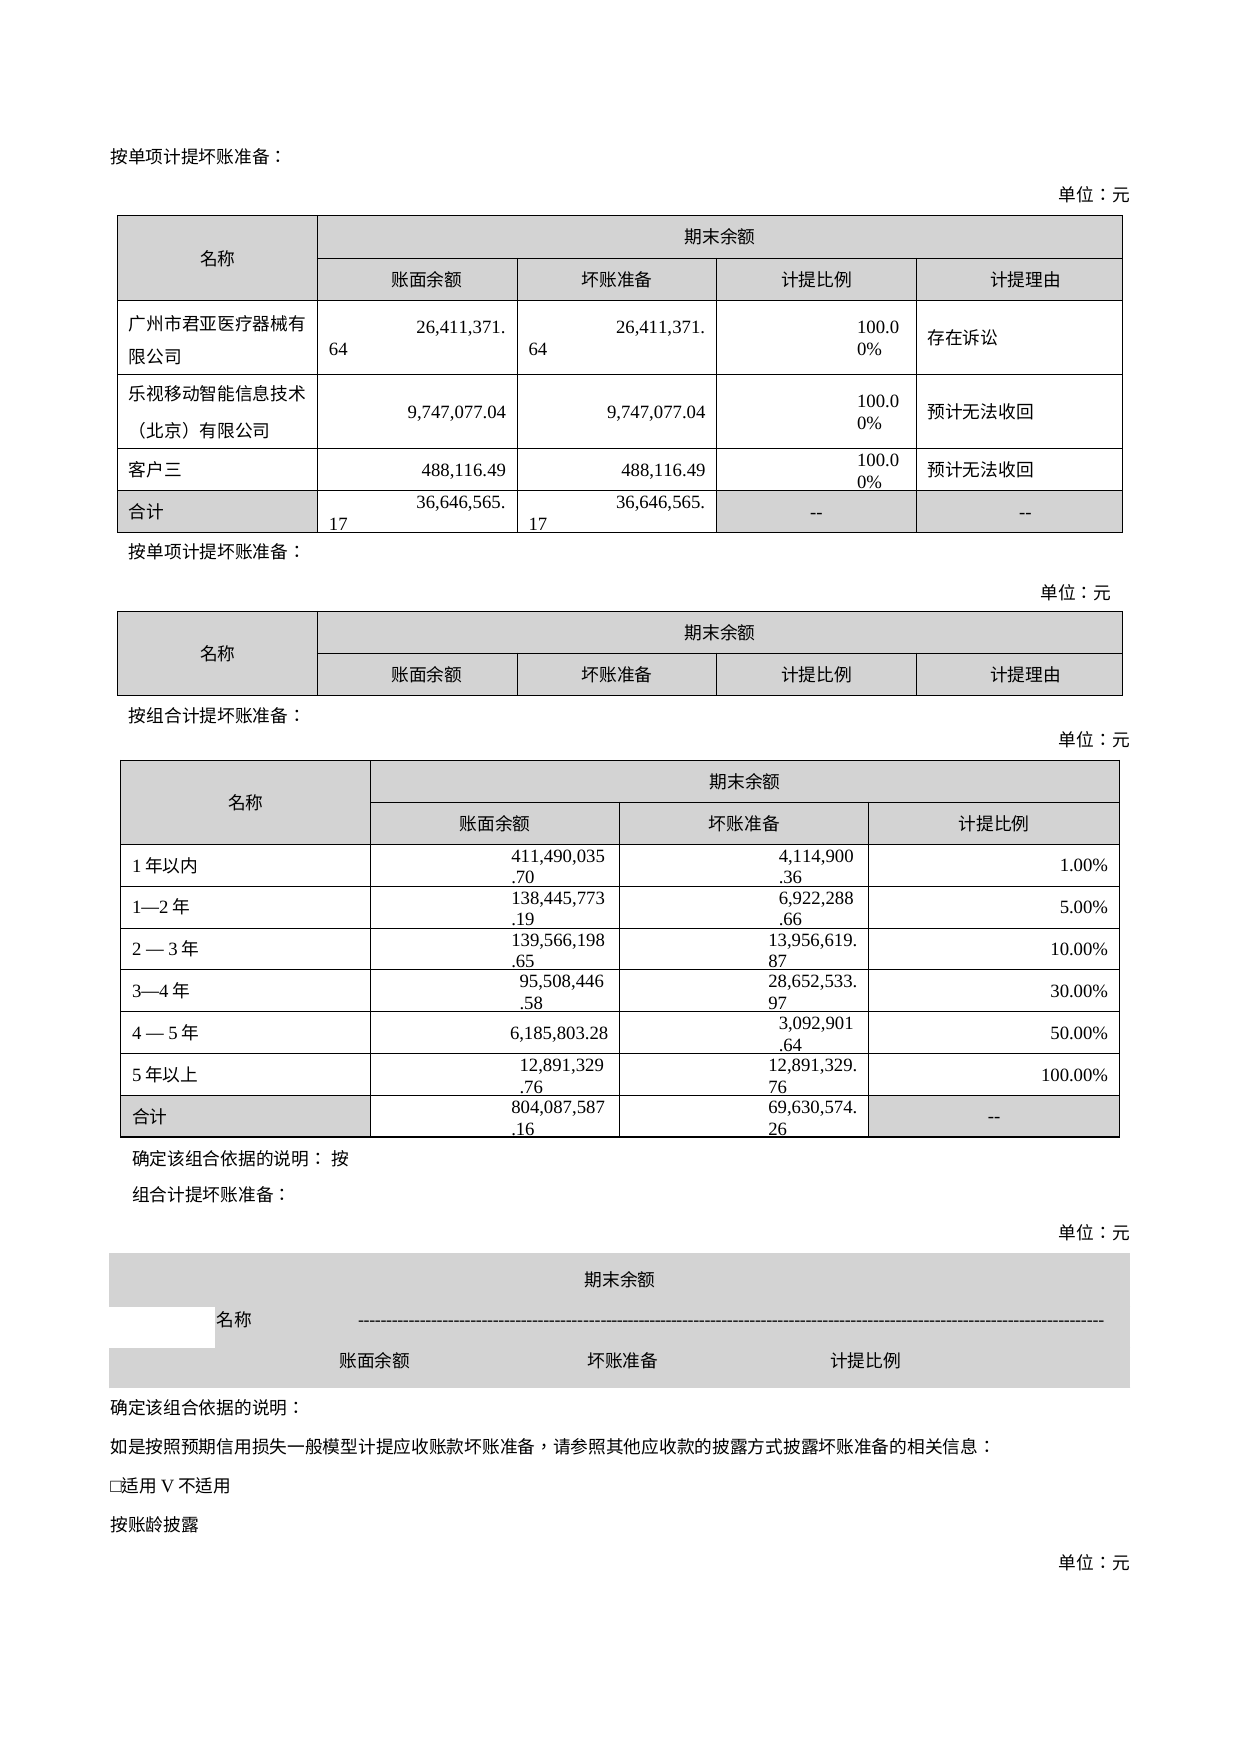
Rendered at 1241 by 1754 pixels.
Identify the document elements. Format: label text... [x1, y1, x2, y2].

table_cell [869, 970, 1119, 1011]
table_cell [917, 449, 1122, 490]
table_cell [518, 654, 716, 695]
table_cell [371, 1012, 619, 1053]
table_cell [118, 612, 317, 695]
text 名称 [216, 1308, 1129, 1347]
text 单位：元 [110, 183, 1129, 207]
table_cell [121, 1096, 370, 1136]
text 期末余额 [110, 1255, 1129, 1306]
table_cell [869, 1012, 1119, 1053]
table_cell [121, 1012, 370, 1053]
text □适用V不适用 [110, 1473, 1129, 1497]
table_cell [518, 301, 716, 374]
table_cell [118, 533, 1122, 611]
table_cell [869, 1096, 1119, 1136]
text 按单项计提坏账准备： [110, 144, 1129, 168]
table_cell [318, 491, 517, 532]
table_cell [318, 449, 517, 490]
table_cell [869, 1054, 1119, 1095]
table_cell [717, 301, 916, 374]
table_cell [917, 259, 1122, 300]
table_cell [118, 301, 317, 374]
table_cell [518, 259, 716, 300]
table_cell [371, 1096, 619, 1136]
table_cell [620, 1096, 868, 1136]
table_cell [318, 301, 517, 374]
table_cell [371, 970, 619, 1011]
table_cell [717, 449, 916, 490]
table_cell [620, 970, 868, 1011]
text 如是按照预期信用损失一般模型计提应收账款坏账准备，请参照其他应收款的披露方式披露坏账准备的相关信息： [110, 1434, 1129, 1459]
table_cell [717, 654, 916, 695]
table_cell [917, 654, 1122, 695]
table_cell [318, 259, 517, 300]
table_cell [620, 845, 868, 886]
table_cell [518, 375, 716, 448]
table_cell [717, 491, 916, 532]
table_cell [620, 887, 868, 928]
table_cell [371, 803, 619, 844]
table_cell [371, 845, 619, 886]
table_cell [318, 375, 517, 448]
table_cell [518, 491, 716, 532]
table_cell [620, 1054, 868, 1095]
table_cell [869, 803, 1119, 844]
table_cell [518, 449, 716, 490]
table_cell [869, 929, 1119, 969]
text 账面余额 坏账准备 计提比例 [110, 1349, 1129, 1387]
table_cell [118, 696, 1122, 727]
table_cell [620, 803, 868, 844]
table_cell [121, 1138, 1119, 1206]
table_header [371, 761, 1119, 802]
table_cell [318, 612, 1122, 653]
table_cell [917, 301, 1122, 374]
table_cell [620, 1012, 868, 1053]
text 单位：元 [110, 727, 1129, 751]
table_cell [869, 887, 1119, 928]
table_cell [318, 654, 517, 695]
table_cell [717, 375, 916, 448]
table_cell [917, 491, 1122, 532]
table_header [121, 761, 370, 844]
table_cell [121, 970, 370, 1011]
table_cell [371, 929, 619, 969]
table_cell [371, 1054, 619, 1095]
text 单位：元 [110, 1551, 1129, 1575]
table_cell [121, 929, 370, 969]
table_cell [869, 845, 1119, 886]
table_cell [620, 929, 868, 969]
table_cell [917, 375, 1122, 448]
text 确定该组合依据的说明： [110, 1396, 1129, 1420]
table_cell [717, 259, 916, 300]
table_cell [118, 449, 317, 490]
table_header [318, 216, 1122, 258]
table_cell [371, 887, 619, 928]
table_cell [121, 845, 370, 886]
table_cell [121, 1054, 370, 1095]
text 单位：元 [110, 1221, 1129, 1245]
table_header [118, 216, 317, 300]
text 按账龄披露 [110, 1512, 1129, 1536]
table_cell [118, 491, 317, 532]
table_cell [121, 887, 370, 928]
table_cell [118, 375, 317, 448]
